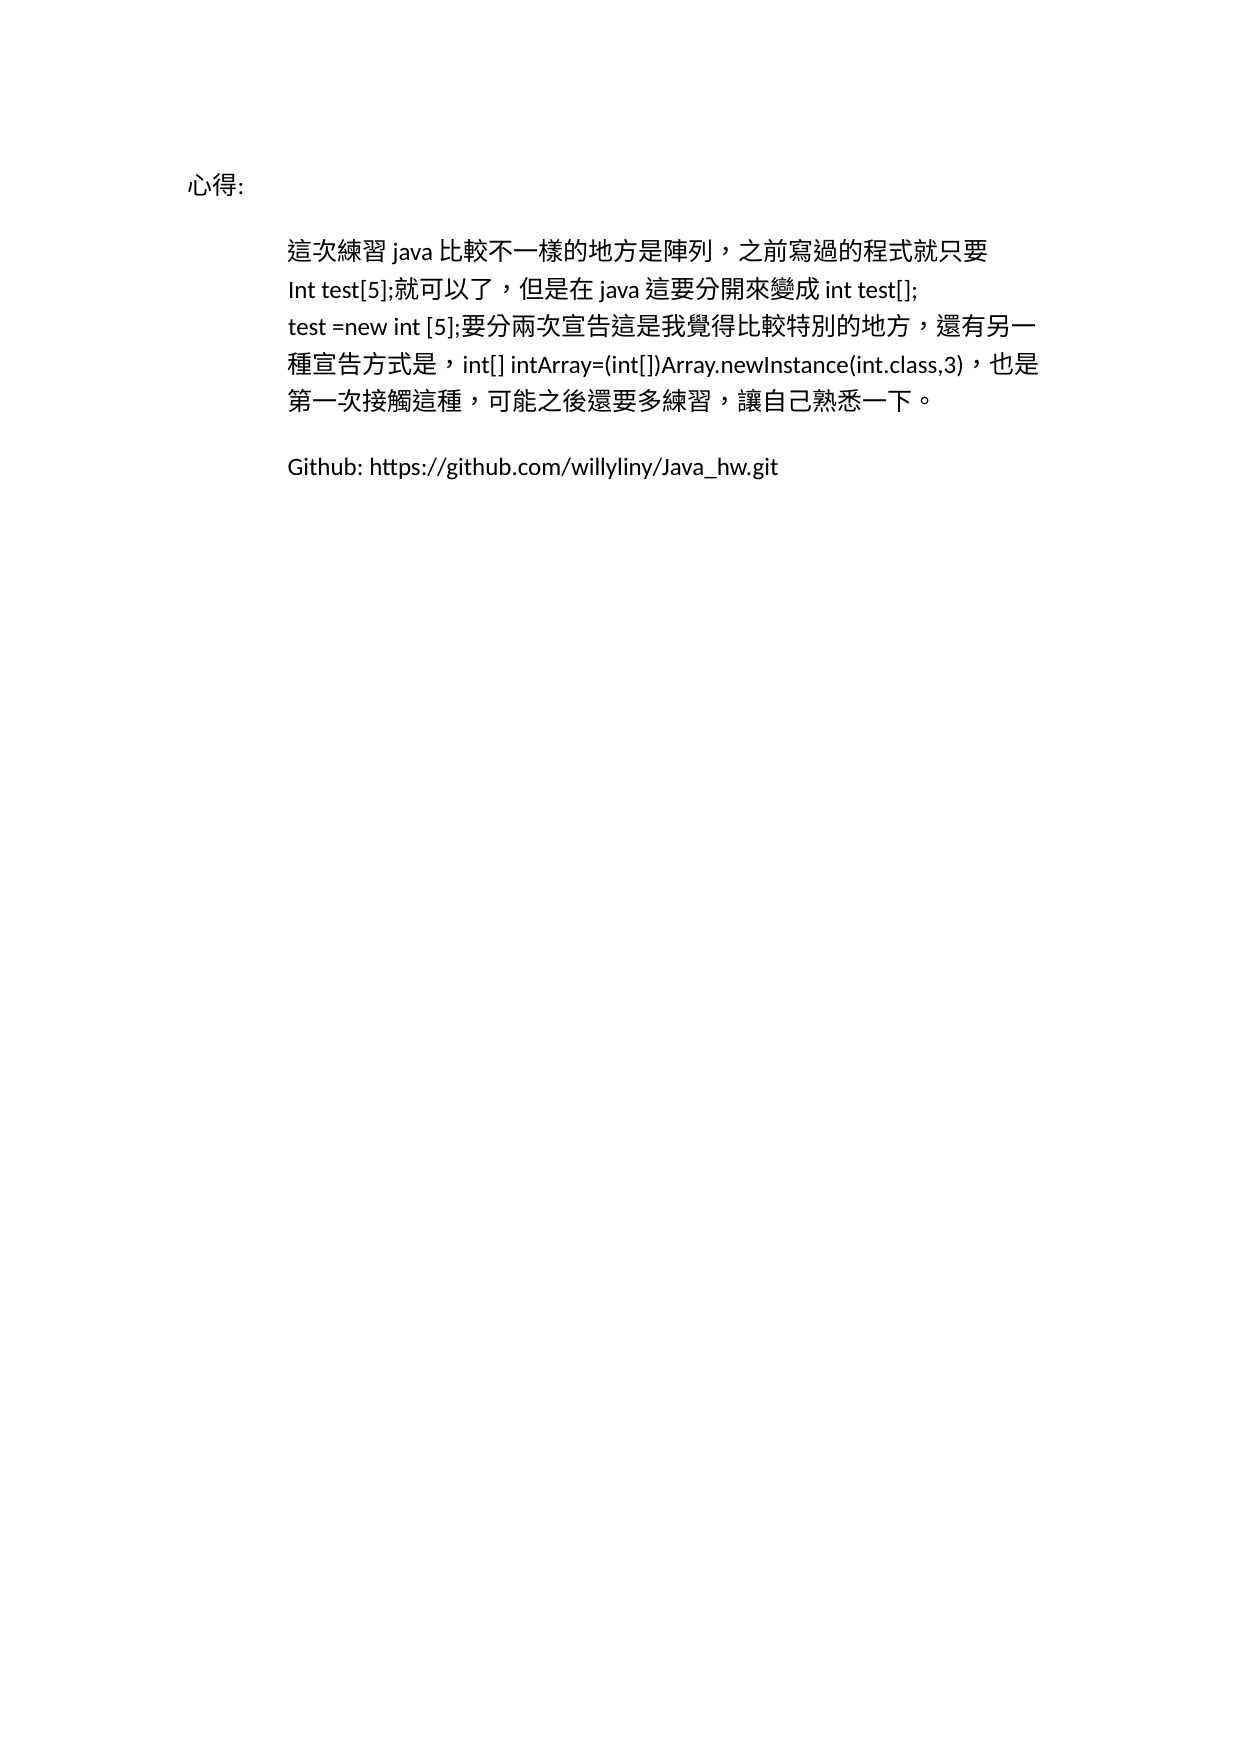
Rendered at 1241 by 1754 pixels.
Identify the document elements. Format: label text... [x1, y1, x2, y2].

text 心得: [187, 164, 1053, 202]
text 這次練習java比較不一樣的地方是陣列，之前寫過的程式就只要 [237, 231, 1053, 269]
text test =new int [5];要分兩次宣告這是我覺得比較特別的地方，還有另一種宣告方式是，int[] intArray=(int[])Array.newInstance(int.class,3)，也是第一次接觸這種，可能之後還要多練習，讓自己熟悉一下。 [287, 306, 1053, 419]
text Github: https://github.com/willyliny/Java_hw.git [237, 448, 1053, 485]
text Int test[5];就可以了，但是在java這要分開來變成int test[]; [238, 269, 1053, 306]
